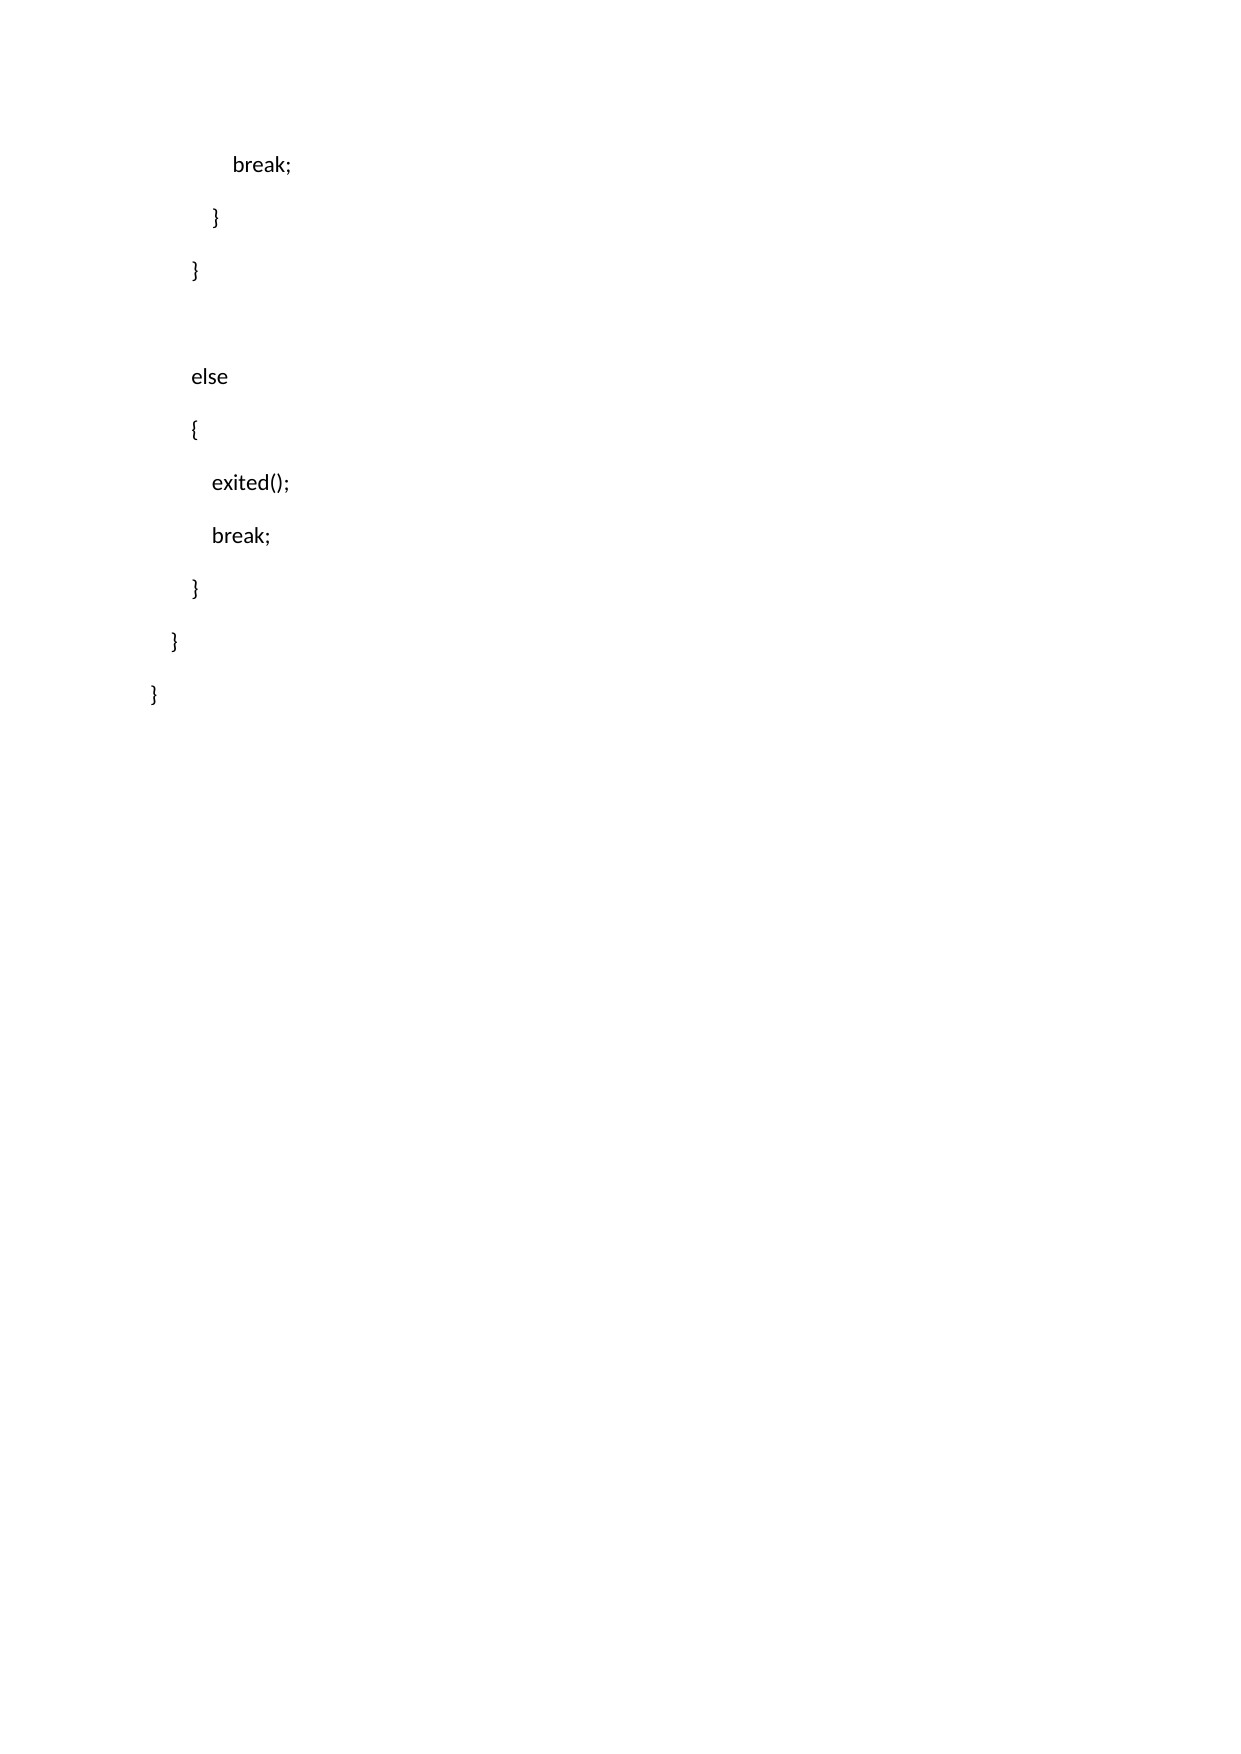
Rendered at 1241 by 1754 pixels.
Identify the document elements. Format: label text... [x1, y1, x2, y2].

text exited(); [150, 468, 1090, 496]
text else [150, 362, 1090, 390]
text break; [150, 521, 1090, 549]
text } [150, 627, 1090, 655]
text { [150, 415, 1090, 443]
text } [150, 203, 1090, 231]
text } [150, 680, 1090, 708]
text } [150, 256, 1090, 284]
text } [150, 574, 1090, 602]
text break; [150, 150, 1090, 178]
